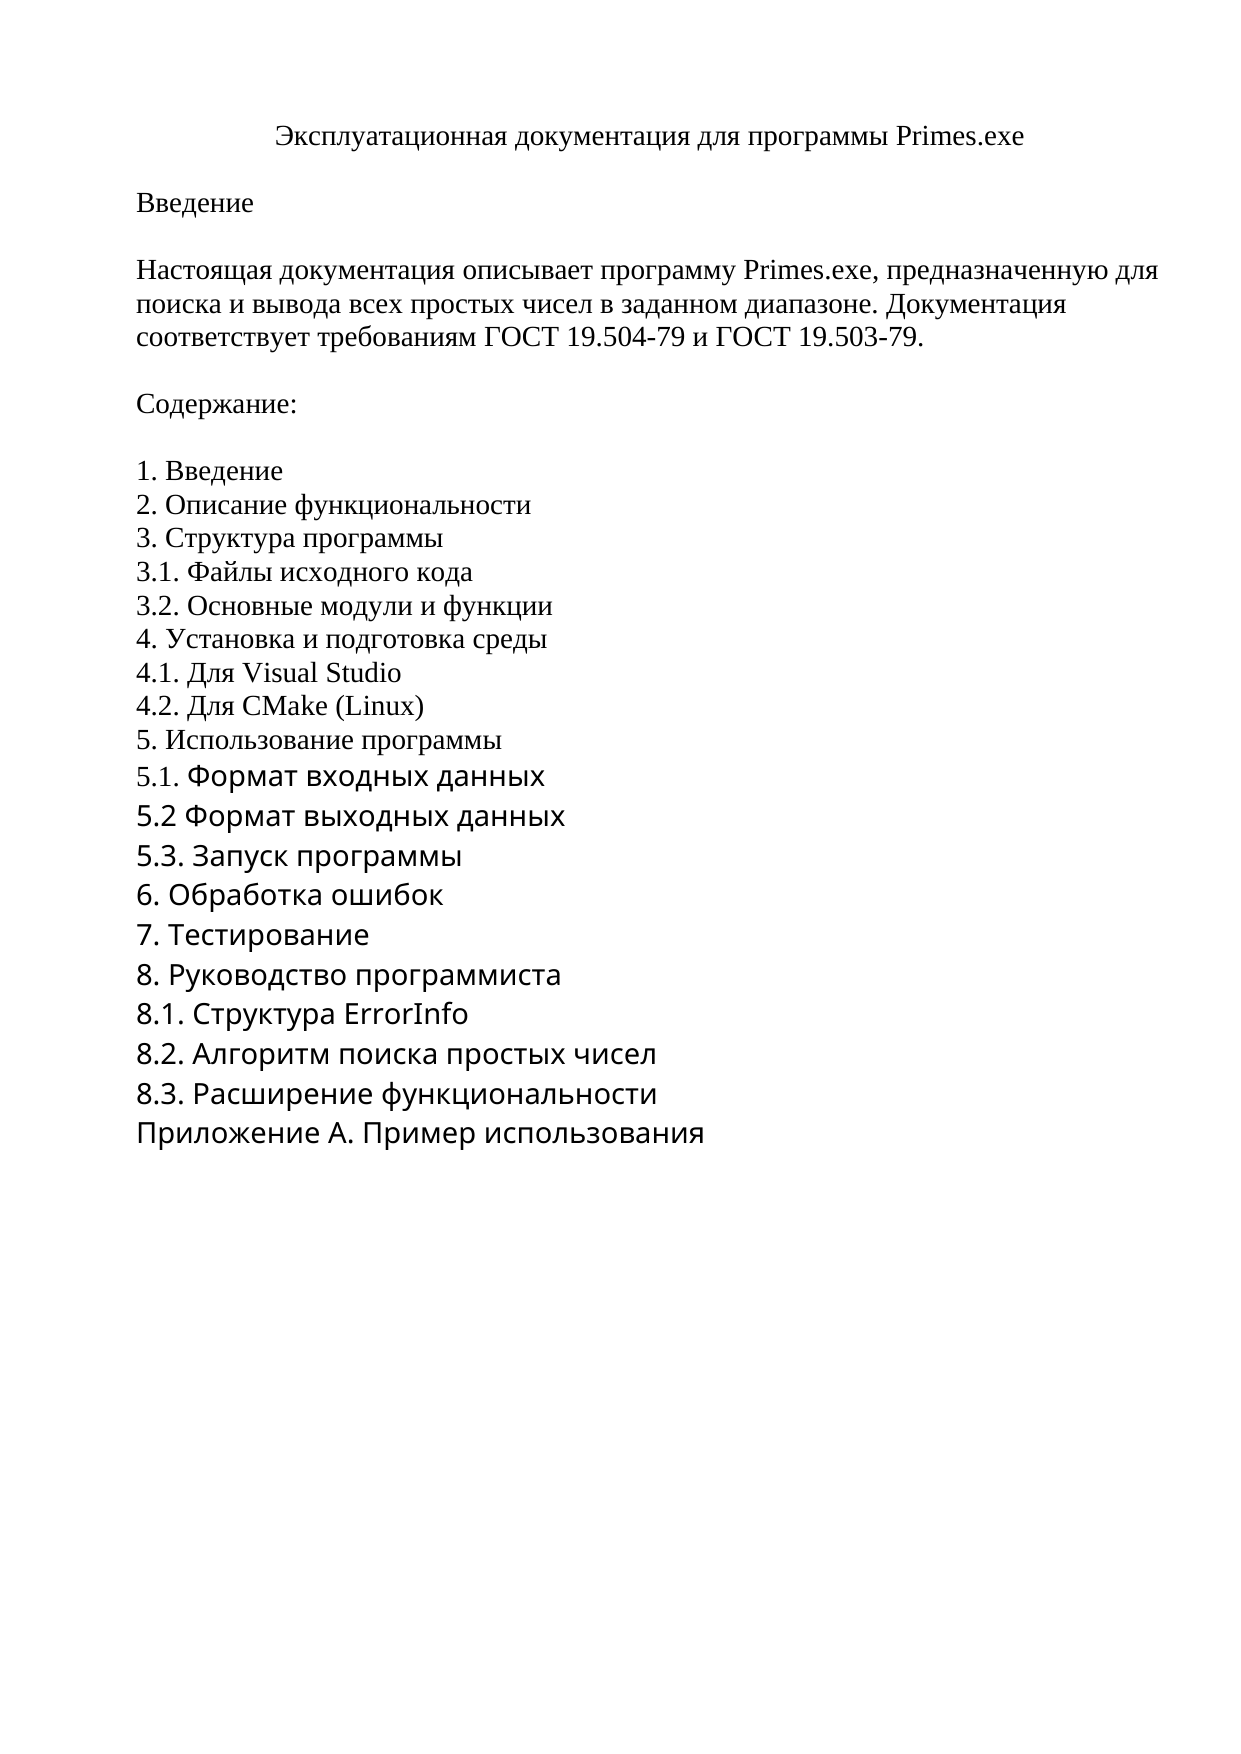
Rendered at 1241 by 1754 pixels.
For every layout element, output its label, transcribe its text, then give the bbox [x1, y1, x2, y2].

text 8.1. Структура ErrorInfo [136, 993, 1163, 1033]
text 8. Руководство программиста [136, 954, 1163, 993]
text 6. Обработка ошибок [136, 874, 1163, 914]
text 8.3. Расширение функциональности [136, 1073, 1163, 1113]
text 5.3. Запуск программы [136, 835, 1163, 874]
text Введение [136, 185, 1163, 219]
text 8.2. Алгоритм поиска простых чисел [136, 1033, 1163, 1073]
text 5.1. Формат входных данных [136, 755, 1163, 795]
text Эксплуатационная документация для программы Primes.exe [136, 118, 1163, 152]
text Настоящая документация описывает программу Primes.exe, предназначенную для поиска и вывода всех простых чисел в заданном диапазоне. Документация соответствует требованиям ГОСТ 19.504-79 и ГОСТ 19.503-79. [136, 252, 1163, 353]
text 3.1. Файлы исходного кода [136, 554, 1163, 588]
text 4.2. Для СMake (Linux) [136, 688, 1163, 722]
text 3. Структура программы [136, 521, 1163, 554]
text 4.1. Для Visual Studio [136, 655, 1163, 688]
text 3.2. Основные модули и функции [136, 588, 1163, 621]
text Содержание: [136, 386, 1163, 420]
text Приложение A. Пример использования [136, 1113, 1163, 1152]
text 1. Введение [136, 453, 1163, 487]
text 5.2 Формат выходных данных [136, 795, 1163, 835]
text 4. Установка и подготовка среды [136, 621, 1163, 655]
text 5. Использование программы [136, 722, 1163, 755]
text 7. Тестирование [136, 914, 1163, 954]
text 2. Описание функциональности [136, 487, 1163, 521]
